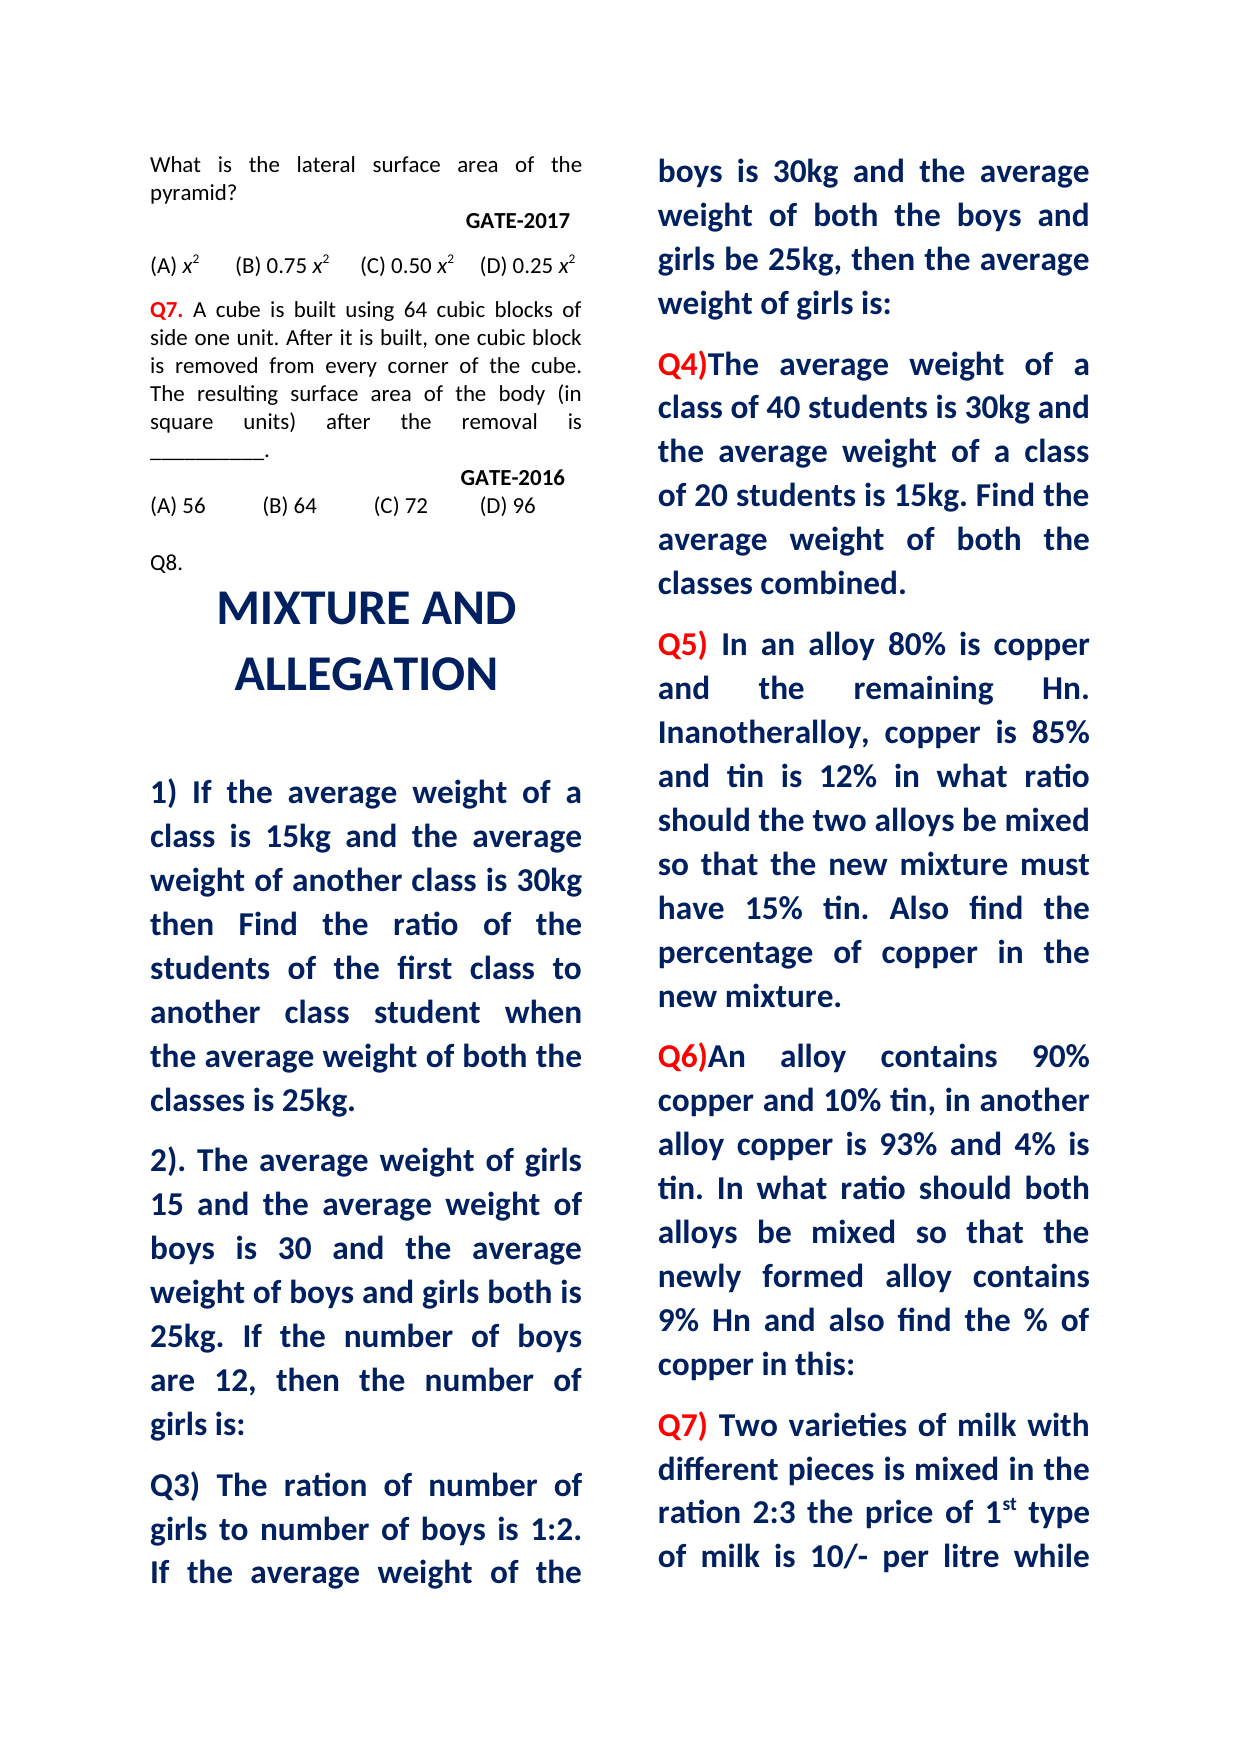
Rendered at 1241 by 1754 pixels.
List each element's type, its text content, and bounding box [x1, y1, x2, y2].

text 1) If the average weight of a class is 15kg and the average weight of another class is 30kg then Find the ratio of the students of the first class to another class student when the average weight of both the classes is 25kg. [150, 771, 583, 1119]
text Q5) In an alloy 80% is copper and the remaining Hn. Inanotheralloy, copper is 85% and tin is 12% in what ratio should the two alloys be mixed so that the new mixture must have 15% tin. Also find the percentage of copper in the new mixture. [658, 623, 1090, 1015]
text Q6. A square pyramid has a base perimeter x, and the slant height is half of the perimeter. What is the lateral surface area of the pyramid? [150, 150, 583, 206]
text Q7. A cube is built using 64 cubic blocks of side one unit. After it is built, one cubic block is removed from every corner of the cube. The resulting surface area of the body (in square units) after the removal is __________. [150, 295, 583, 463]
text (A) 56 (B) 64 (C) 72 (D) 96 [150, 492, 583, 519]
text GATE-2017 [150, 206, 583, 234]
text MIXTURE AND ALLEGATION [150, 576, 583, 702]
text (A) x2 (B) 0.75 x2 (C) 0.50 x2 (D) 0.25 x2 [150, 251, 583, 279]
text Q3) The ration of number of girls to number of boys is 1:2. If the average weight of the boys is 30kg and the average weight of both the boys and girls be 25kg, then the average weight of girls is: [150, 1463, 583, 1592]
text Q4)The average weight of a class of 40 students is 30kg and the average weight of a class of 20 students is 15kg. Find the average weight of both the classes combined. [658, 342, 1090, 603]
text GATE-2016 [150, 463, 583, 492]
text Q6)An alloy contains 90% copper and 10% tin, in another alloy copper is 93% and 4% is tin. In what ratio should both alloys be mixed so that the newly formed alloy contains 9% Hn and also find the % of copper in this: [658, 1035, 1090, 1384]
text 2). The average weight of girls 15 and the average weight of boys is 30 and the average weight of boys and girls both is 25kg. If the number of boys are 12, then the number of girls is: [150, 1139, 583, 1444]
text Q8. [150, 548, 583, 576]
text Q3) The ration of number of girls to number of boys is 1:2. If the average weight of the boys is 30kg and the average weight of both the boys and girls be 25kg, then the average weight of girls is: [658, 150, 1090, 323]
